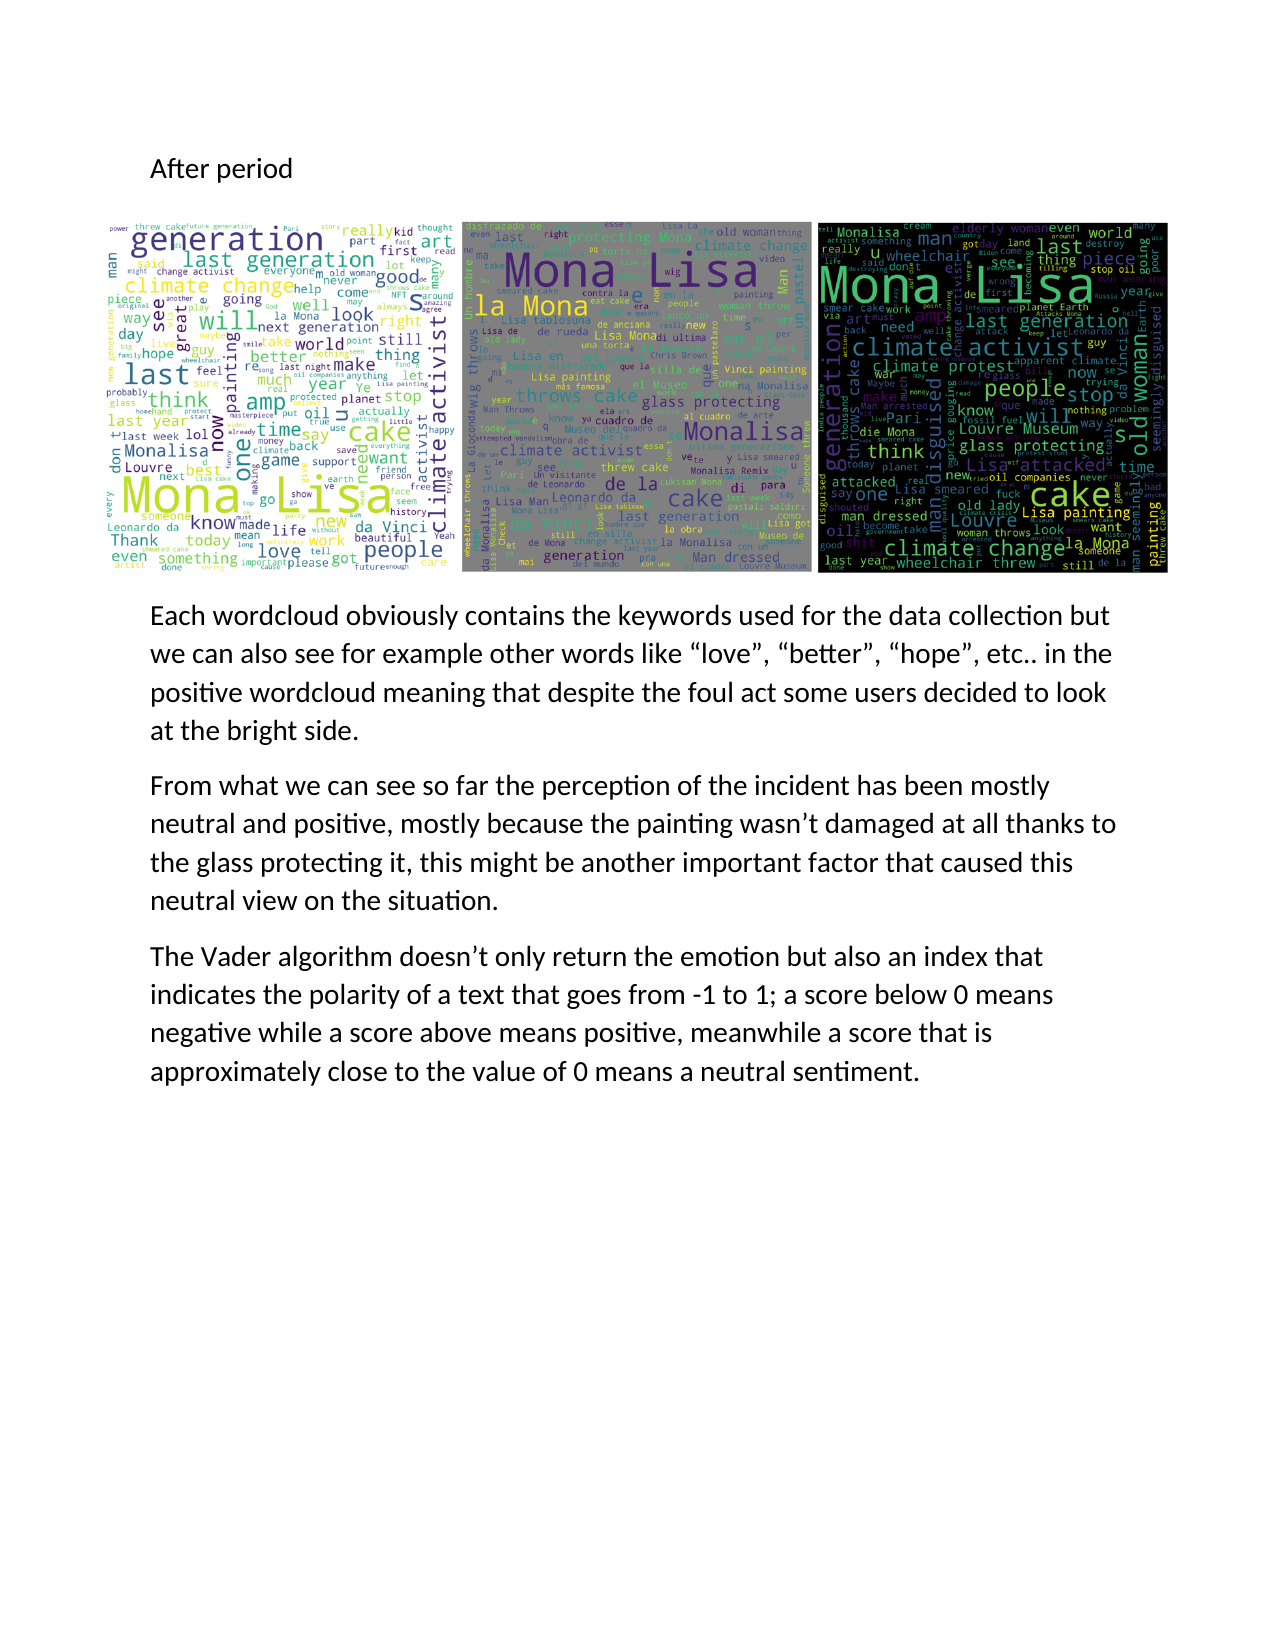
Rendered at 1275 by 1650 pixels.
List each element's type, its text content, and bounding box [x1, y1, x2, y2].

picture [102, 218, 1171, 576]
text Each wordcloud obviously contains the keywords used for the data collection but we can also see for example other words like “love”, “better”, “hope”, etc.. in the positive wordcloud meaning that despite the foul act some users decided to look at the bright side. [150, 575, 1125, 748]
text The Vader algorithm doesn’t only return the emotion but also an index that indicates the polarity of a text that goes from -1 to 1; a score below 0 means negative while a score above means positive, meanwhile a score that is approximately close to the value of 0 means a neutral sentiment. [150, 938, 1125, 1088]
text After period [150, 150, 1125, 186]
text From what we can see so far the perception of the incident has been mostly neutral and positive, mostly because the painting wasn’t damaged at all thanks to the glass protecting it, this might be another important factor that caused this neutral view on the situation. [150, 767, 1125, 918]
